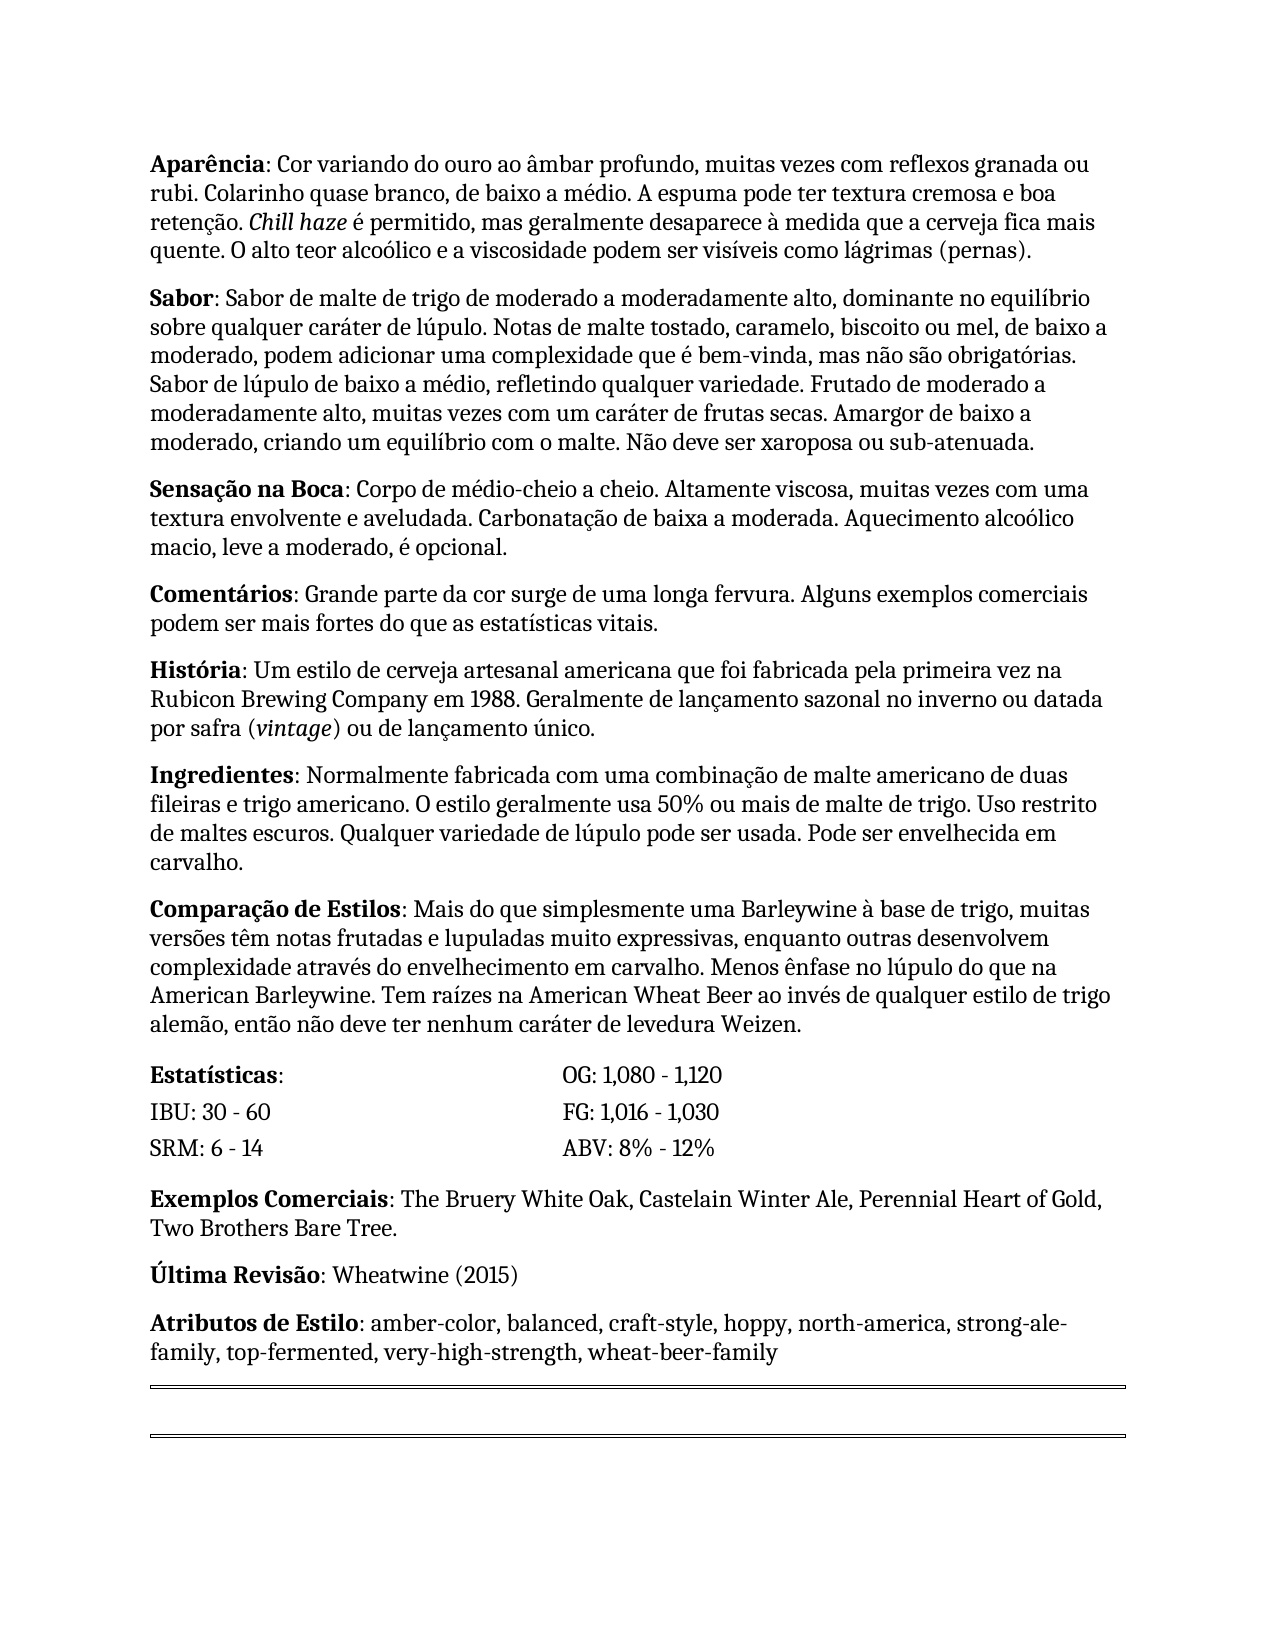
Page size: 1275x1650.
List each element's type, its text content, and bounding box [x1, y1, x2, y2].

text Aparência: Cor variando do ouro ao âmbar profundo, muitas vezes com reflexos granada ou rubi. Colarinho quase branco, de baixo a médio. A espuma pode ter textura cremosa e boa retenção. Chill haze é permitido, mas geralmente desaparece à medida que a cerveja fica mais quente. O alto teor alcoólico e a viscosidade podem ser visíveis como lágrimas (pernas). [150, 150, 1125, 265]
text Comentários: Grande parte da cor surge de uma longa fervura. Alguns exemplos comerciais podem ser mais fortes do que as estatísticas vitais. [150, 580, 1125, 637]
text Comparação de Estilos: Mais do que simplesmente uma Barleywine à base de trigo, muitas versões têm notas frutadas e lupuladas muito expressivas, enquanto outras desenvolvem complexidade através do envelhecimento em carvalho. Menos ênfase no lúpulo do que na American Barleywine. Tem raízes na American Wheat Beer ao invés de qualquer estilo de trigo alemão, então não deve ter nenhum caráter de levedura Weizen. [150, 895, 1125, 1039]
text Exemplos Comerciais: The Bruery White Oak, Castelain Winter Ale, Perennial Heart of Gold, Two Brothers Bare Tree. [150, 1185, 1125, 1242]
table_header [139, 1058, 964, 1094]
text Atributos de Estilo: amber-color, balanced, craft-style, hoppy, north-america, strong-ale-family, top-fermented, very-high-strength, wheat-beer-family [150, 1309, 1125, 1366]
text Última Revisão: Wheatwine (2015) [150, 1261, 1125, 1290]
text História: Um estilo de cerveja artesanal americana que foi fabricada pela primeira vez na Rubicon Brewing Company em 1988. Geralmente de lançamento sazonal no inverno ou datada por safra (vintage) ou de lançamento único. [150, 656, 1125, 742]
text Sabor: Sabor de malte de trigo de moderado a moderadamente alto, dominante no equilíbrio sobre qualquer caráter de lúpulo. Notas de malte tostado, caramelo, biscoito ou mel, de baixo a moderado, podem adicionar uma complexidade que é bem-vinda, mas não são obrigatórias. Sabor de lúpulo de baixo a médio, refletindo qualquer variedade. Frutado de moderado a moderadamente alto, muitas vezes com um caráter de frutas secas. Amargor de baixo a moderado, criando um equilíbrio com o malte. Não deve ser xaroposa ou sub-atenuada. [150, 284, 1125, 456]
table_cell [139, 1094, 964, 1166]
text Sensação na Boca: Corpo de médio-cheio a cheio. Altamente viscosa, muitas vezes com uma textura envolvente e aveludada. Carbonatação de baixa a moderada. Aquecimento alcoólico macio, leve a moderado, é opcional. [150, 475, 1125, 561]
text Ingredientes: Normalmente fabricada com uma combinação de malte americano de duas fileiras e trigo americano. O estilo geralmente usa 50% ou mais de malte de trigo. Uso restrito de maltes escuros. Qualquer variedade de lúpulo pode ser usada. Pode ser envelhecida em carvalho. [150, 761, 1125, 876]
